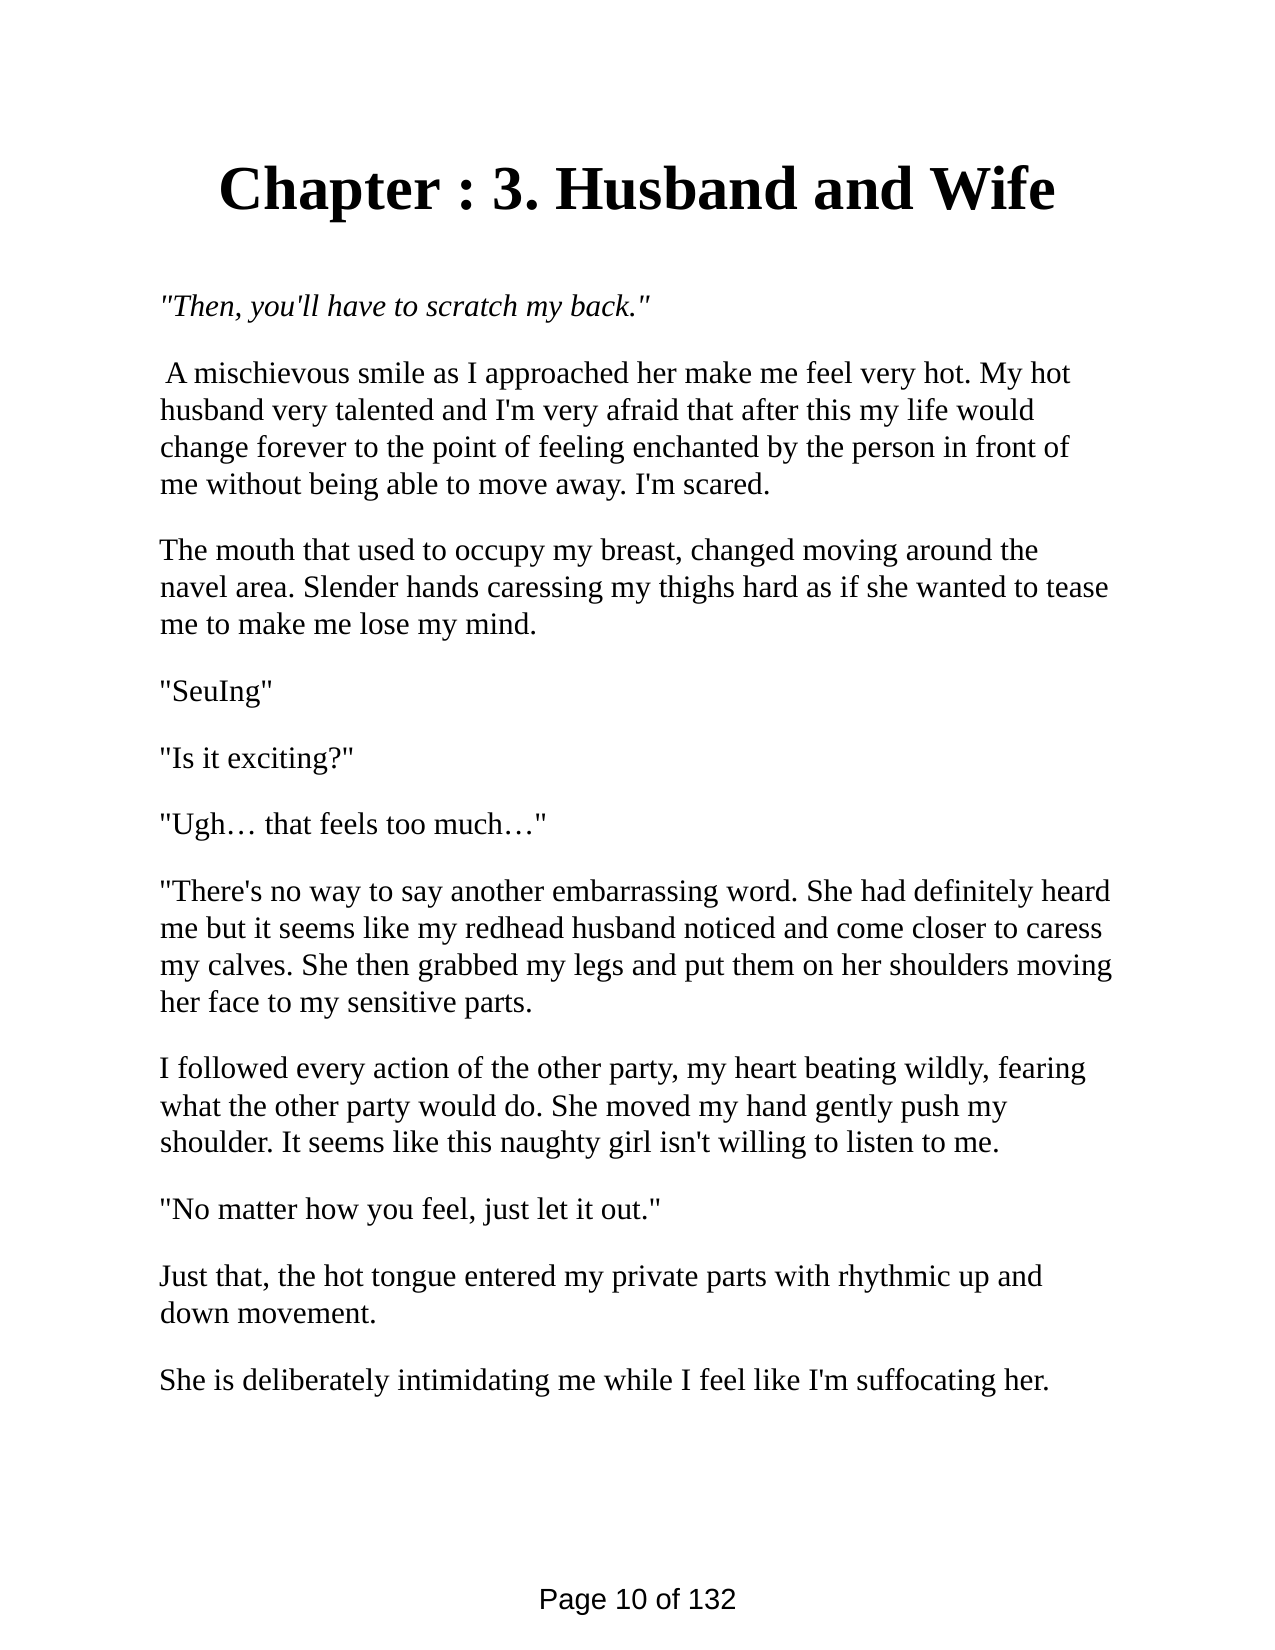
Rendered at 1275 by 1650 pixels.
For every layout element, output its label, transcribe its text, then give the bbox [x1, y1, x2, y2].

text "Is it exciting?" [159, 739, 1113, 775]
text She is deliberately intimidating me while I feel like I'm suffocating her. [159, 1361, 1113, 1397]
text "Ugh… that feels too much…" [159, 806, 1113, 841]
text "SeuIng" [159, 672, 1113, 708]
text "There's no way to say another embarrassing word. She had definitely heard me but it seems like my redhead husband noticed and come closer to caress my calves. She then grabbed my legs and put them on her shoulders moving her face to my sensitive parts. [159, 872, 1113, 1019]
text Just that, the hot tongue entered my private parts with rhythmic up and down movement. [159, 1257, 1113, 1330]
subtitle Chapter : 3. Husband and Wife [160, 151, 1114, 223]
text I followed every action of the other party, my heart beating wildly, fearing what the other party would do. She moved my hand gently push my shoulder. It seems like this naughty girl isn't willing to listen to me. [159, 1050, 1113, 1160]
text "Then, you'll have to scratch my back." [159, 287, 1114, 323]
text A mischievous smile as I approached her make me feel very hot. My hot husband very talented and I'm very afraid that after this my life would change forever to the point of feeling enchanted by the person in front of me without being able to move away. I'm scared. [159, 354, 1113, 501]
text The mouth that used to occupy my breast, changed moving around the navel area. Slender hands caressing my thighs hard as if she wanted to tease me to make me lose my mind. [159, 532, 1113, 641]
text "No matter how you feel, just let it out." [159, 1190, 1113, 1226]
